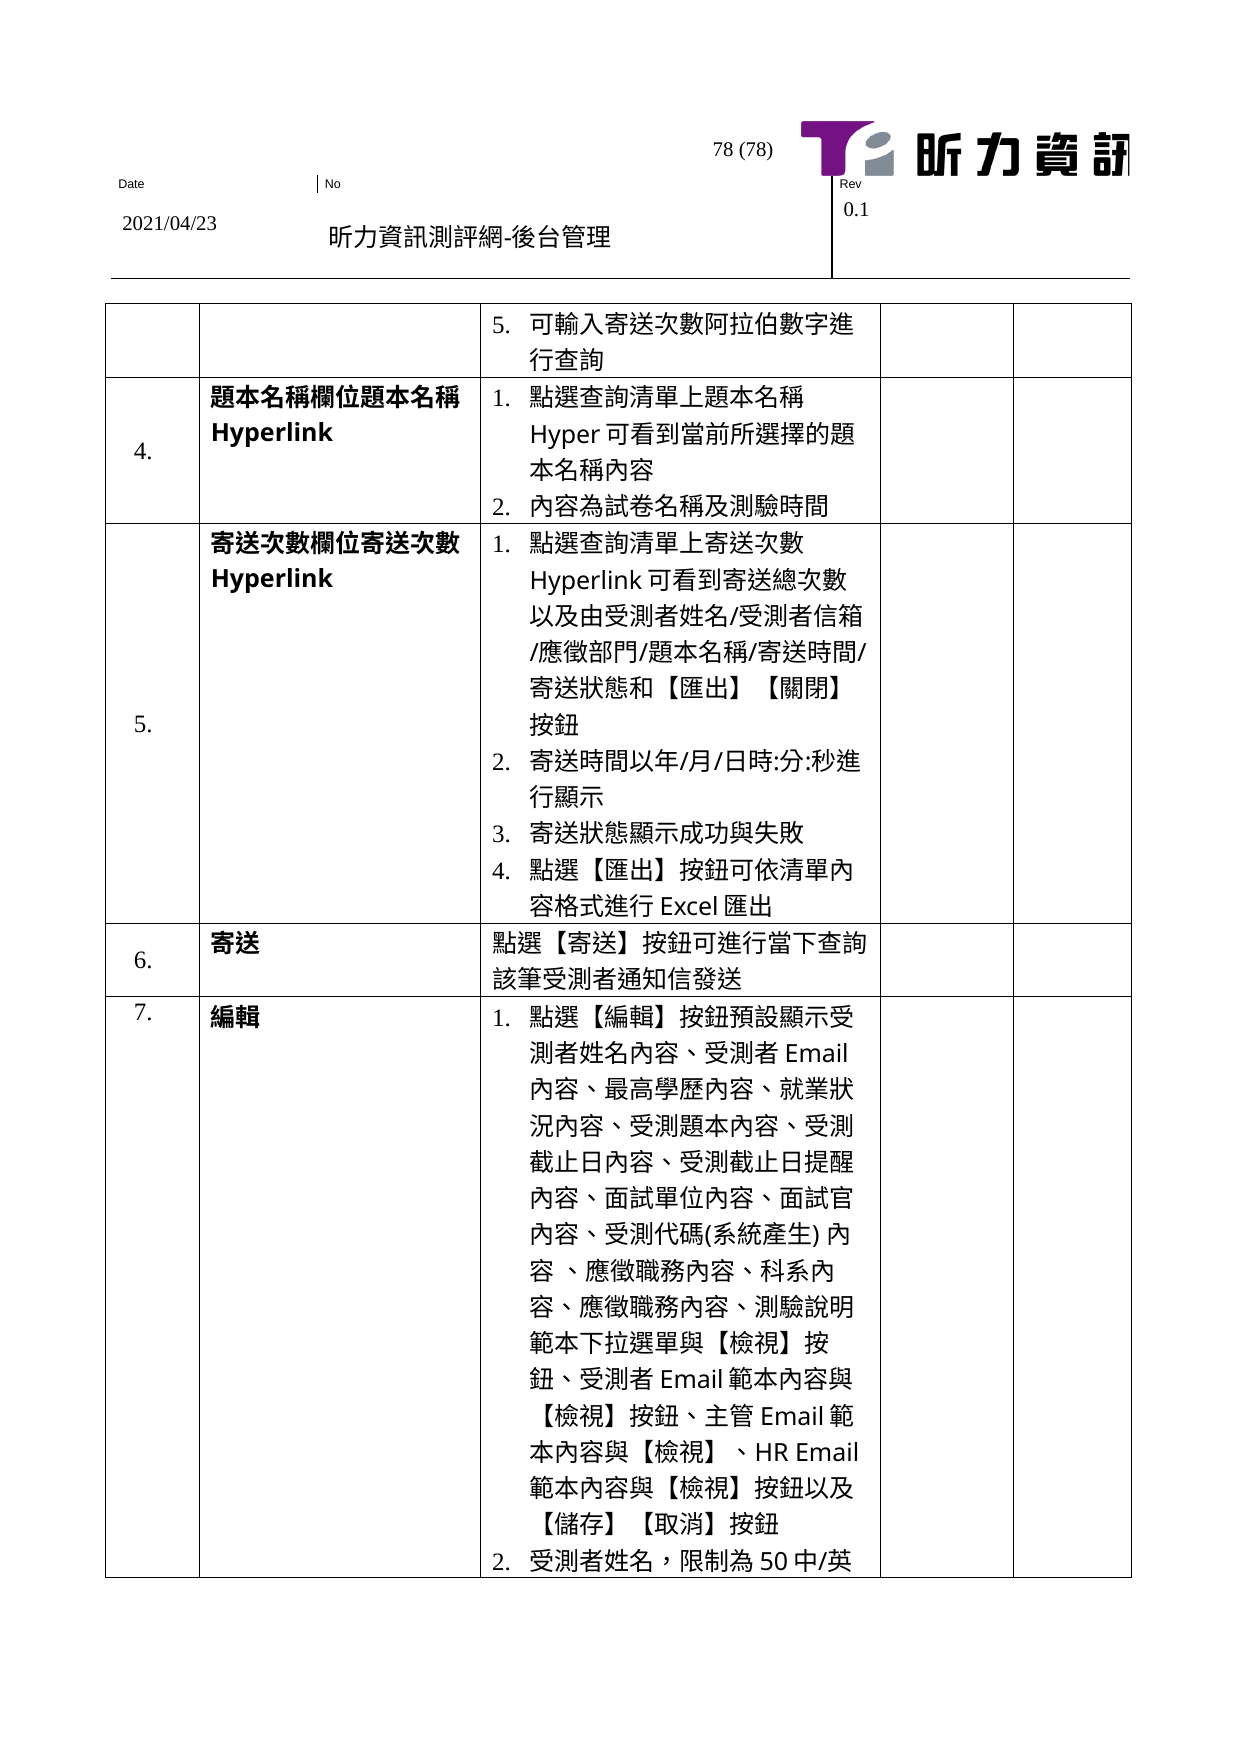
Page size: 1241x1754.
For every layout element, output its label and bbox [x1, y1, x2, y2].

table_cell [200, 524, 480, 923]
table_cell [1014, 304, 1131, 377]
table_cell [106, 304, 199, 377]
table_cell [881, 378, 1013, 523]
table_cell [106, 997, 199, 1577]
table_cell [200, 997, 480, 1577]
table_cell [881, 524, 1013, 923]
table_cell [1014, 524, 1131, 923]
table_cell [106, 924, 199, 996]
picture [801, 121, 1130, 176]
table_cell [881, 924, 1013, 996]
table_cell [200, 924, 480, 996]
table_cell [481, 997, 880, 1577]
table_cell [481, 524, 880, 923]
table_cell [200, 378, 480, 523]
table_cell [481, 378, 880, 523]
table_cell [1014, 378, 1131, 523]
table_cell [881, 997, 1013, 1577]
table_cell [106, 524, 199, 923]
table_cell [1014, 924, 1131, 996]
table_cell [481, 304, 880, 377]
table_cell [200, 304, 480, 377]
table_cell [106, 378, 199, 523]
table_cell [881, 304, 1013, 377]
table_cell [1014, 997, 1131, 1577]
table_cell [481, 924, 880, 996]
